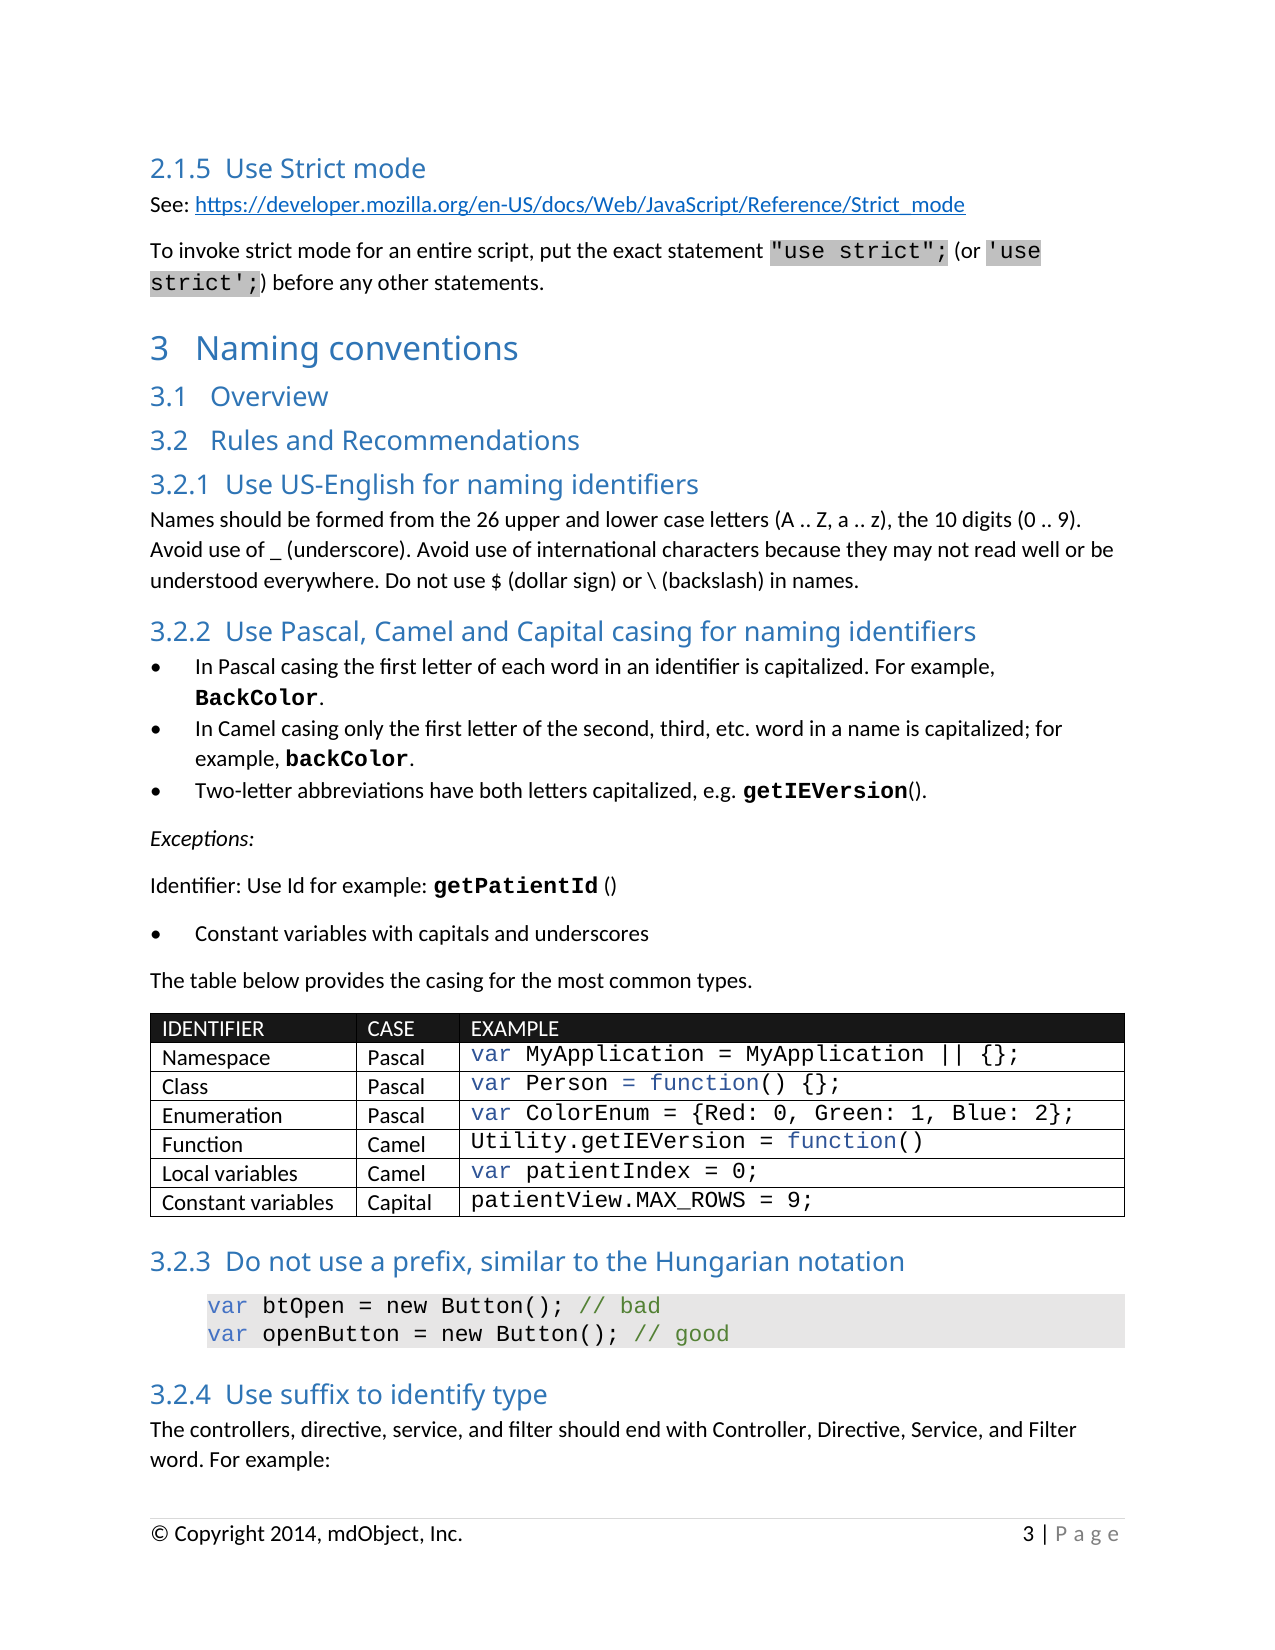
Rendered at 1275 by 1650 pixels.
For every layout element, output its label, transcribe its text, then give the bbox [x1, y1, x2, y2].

table_cell Pascal [357, 1101, 459, 1129]
list Constant variables with capitals and underscores [150, 919, 1125, 947]
text See: https://developer.mozilla.org/en-US/docs/Web/JavaScript/Reference/Strict_mode [150, 190, 1125, 218]
text The table below provides the casing for the most common types. [150, 966, 1125, 994]
subtitle Use Pascal, Camel and Capital casing for naming identifiers [150, 613, 1125, 649]
list In Camel casing only the first letter of the second, third, etc. word in a name is capitalized; for example, backColor. [150, 714, 1125, 773]
table_header IDENTIFIER [151, 1014, 356, 1042]
text var openButton = new Button(); // good [207, 1322, 1125, 1348]
table_cell var Person = function() {}; [460, 1072, 1124, 1100]
table_cell Utility.getIEVersion = function() [460, 1130, 1124, 1158]
text The controllers, directive, service, and filter should end with Controller, Directive, Service, and Filter word. For example: [150, 1415, 1125, 1473]
table_cell Camel [357, 1130, 459, 1158]
table_cell Constant variables [151, 1188, 356, 1216]
table_cell Pascal [357, 1043, 459, 1071]
table_cell Camel [357, 1159, 459, 1187]
subtitle Do not use a prefix, similar to the Hungarian notation [150, 1242, 1125, 1279]
text Identifier: Use Id for example: getPatientId () [150, 871, 1125, 900]
table_cell Enumeration [151, 1101, 356, 1129]
subtitle Rules and Recommendations [150, 422, 1125, 458]
list In Pascal casing the first letter of each word in an identifier is capitalized. For example, BackColor. [150, 652, 1125, 712]
table_cell var ColorEnum = {Red: 0, Green: 1, Blue: 2}; [460, 1101, 1124, 1129]
subtitle Overview [150, 378, 1125, 414]
list Two-letter abbreviations have both letters capitalized, e.g. getIEVersion(). [150, 776, 1125, 805]
text Exceptions: [150, 824, 1125, 852]
table_cell Class [151, 1072, 356, 1100]
text var btOpen = new Button(); // bad [207, 1294, 1125, 1320]
text Names should be formed from the 26 upper and lower case letters (A .. Z, a .. z), the 10 digits (0 .. 9). Avoid use of _ (underscore). Avoid use of international characters because they may not read well or be understood everywhere. Do not use $ (dollar sign) or \ (backslash) in names. [150, 505, 1125, 594]
table_cell Namespace [151, 1043, 356, 1071]
subtitle Use US-English for naming identifiers [150, 466, 1125, 502]
subtitle Use suffix to identify type [150, 1375, 1125, 1412]
table_header EXAMPLE [460, 1014, 1124, 1042]
table_cell var patientIndex = 0; [460, 1159, 1124, 1187]
table_cell patientView.MAX_ROWS = 9; [460, 1188, 1124, 1216]
table_cell Function [151, 1130, 356, 1158]
table_cell Capital [357, 1188, 459, 1216]
table_cell Pascal [357, 1072, 459, 1100]
subtitle Use Strict mode [150, 150, 1125, 187]
table_cell Local variables [151, 1159, 356, 1187]
table_cell var MyApplication = MyApplication || {}; [460, 1043, 1124, 1071]
subtitle Naming conventions [150, 324, 1125, 370]
table_header CASE [357, 1014, 459, 1042]
text To invoke strict mode for an entire script, put the exact statement "use strict"; (or 'use strict';) before any other statements. [150, 237, 1125, 297]
